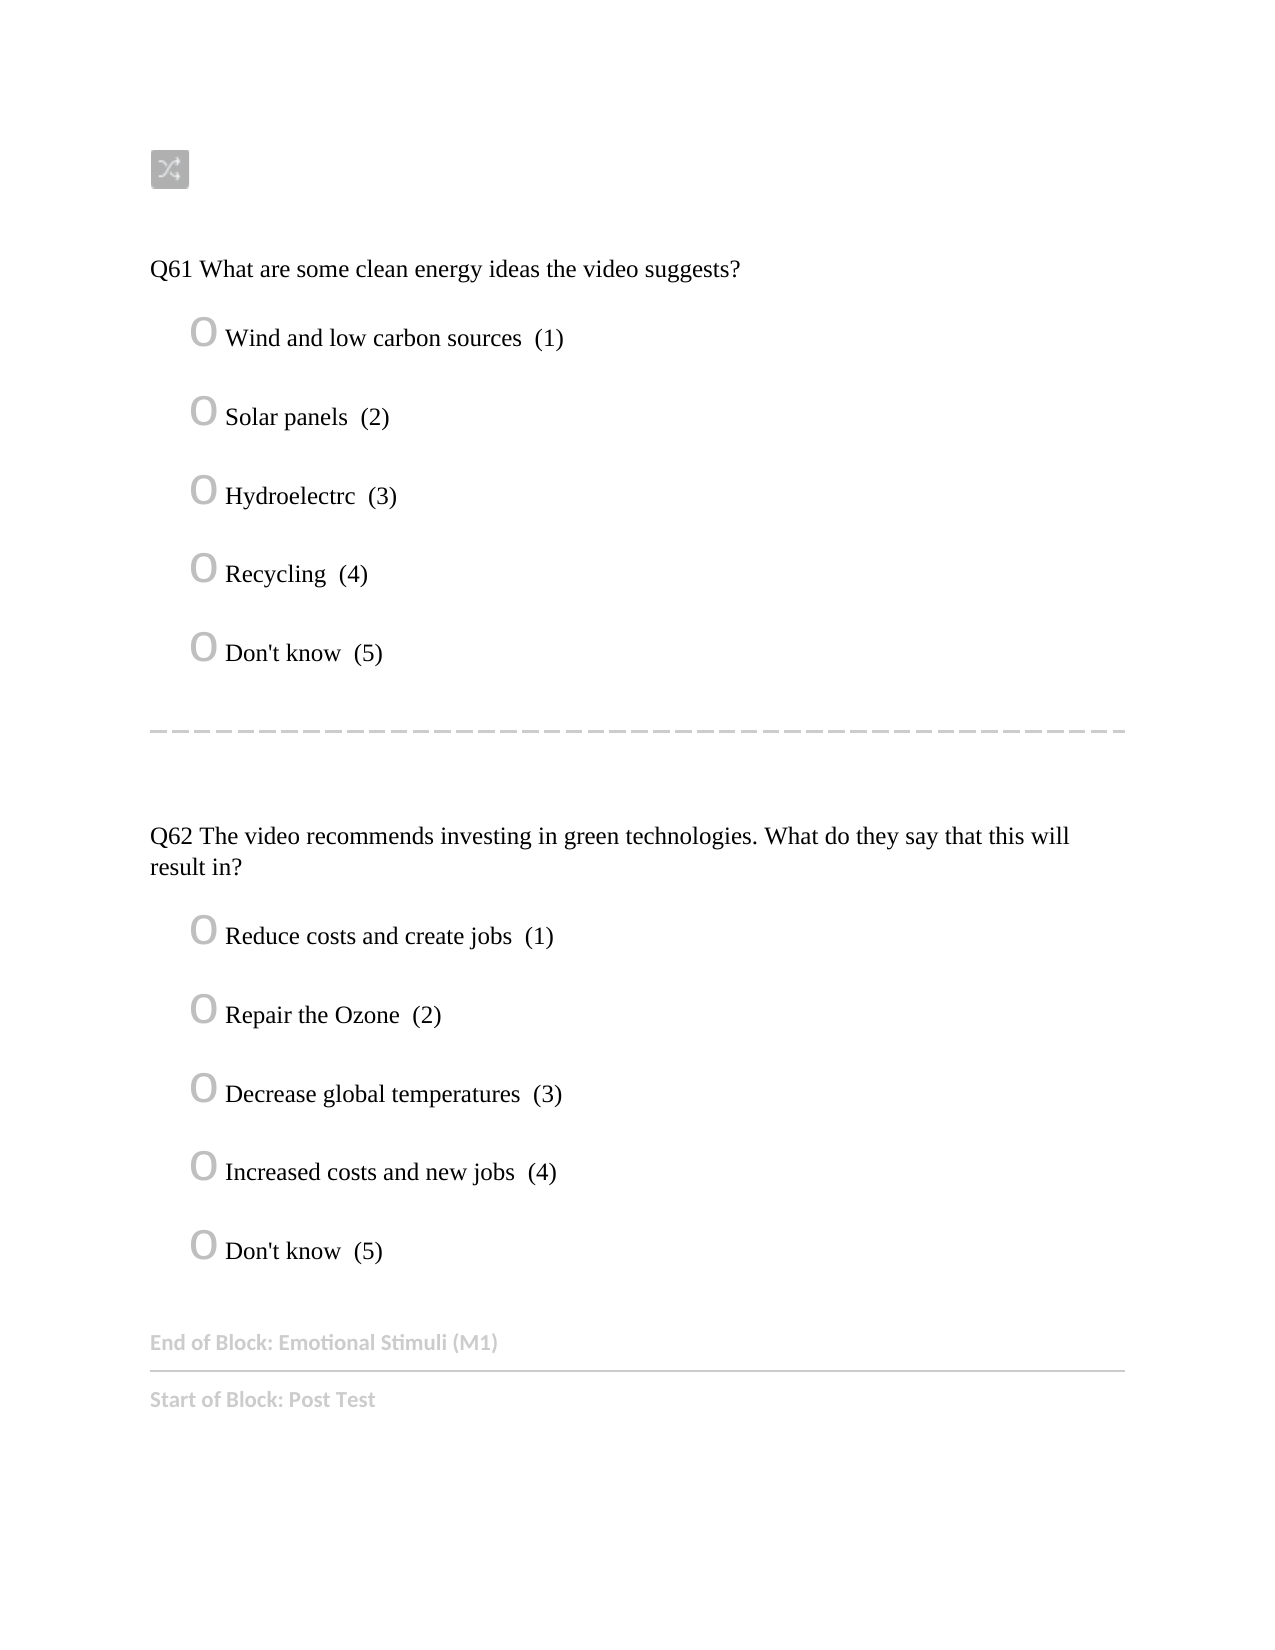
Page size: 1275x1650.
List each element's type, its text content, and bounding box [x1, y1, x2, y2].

text End of Block: Emotional Stimuli (M1) [150, 1328, 1125, 1356]
list Wind and low carbon sources (1) [187, 301, 1125, 363]
text Q61 What are some clean energy ideas the video suggests? [150, 254, 1125, 282]
list Repair the Ozone (2) [187, 978, 1125, 1039]
list Decrease global temperatures (3) [187, 1057, 1125, 1118]
picture [151, 150, 190, 189]
table_header [150, 150, 190, 207]
list Increased costs and new jobs (4) [187, 1136, 1125, 1197]
text Start of Block: Post Test [150, 1385, 1125, 1413]
list Don't know (5) [187, 1214, 1125, 1276]
list Reduce costs and create jobs (1) [187, 899, 1125, 961]
list Don't know (5) [187, 616, 1125, 678]
text Q62 The video recommends investing in green technologies. What do they say that this will result in? [150, 821, 1125, 881]
list Solar panels (2) [187, 380, 1125, 442]
list Recycling (4) [187, 538, 1125, 599]
list Hydroelectrc (3) [187, 459, 1125, 520]
